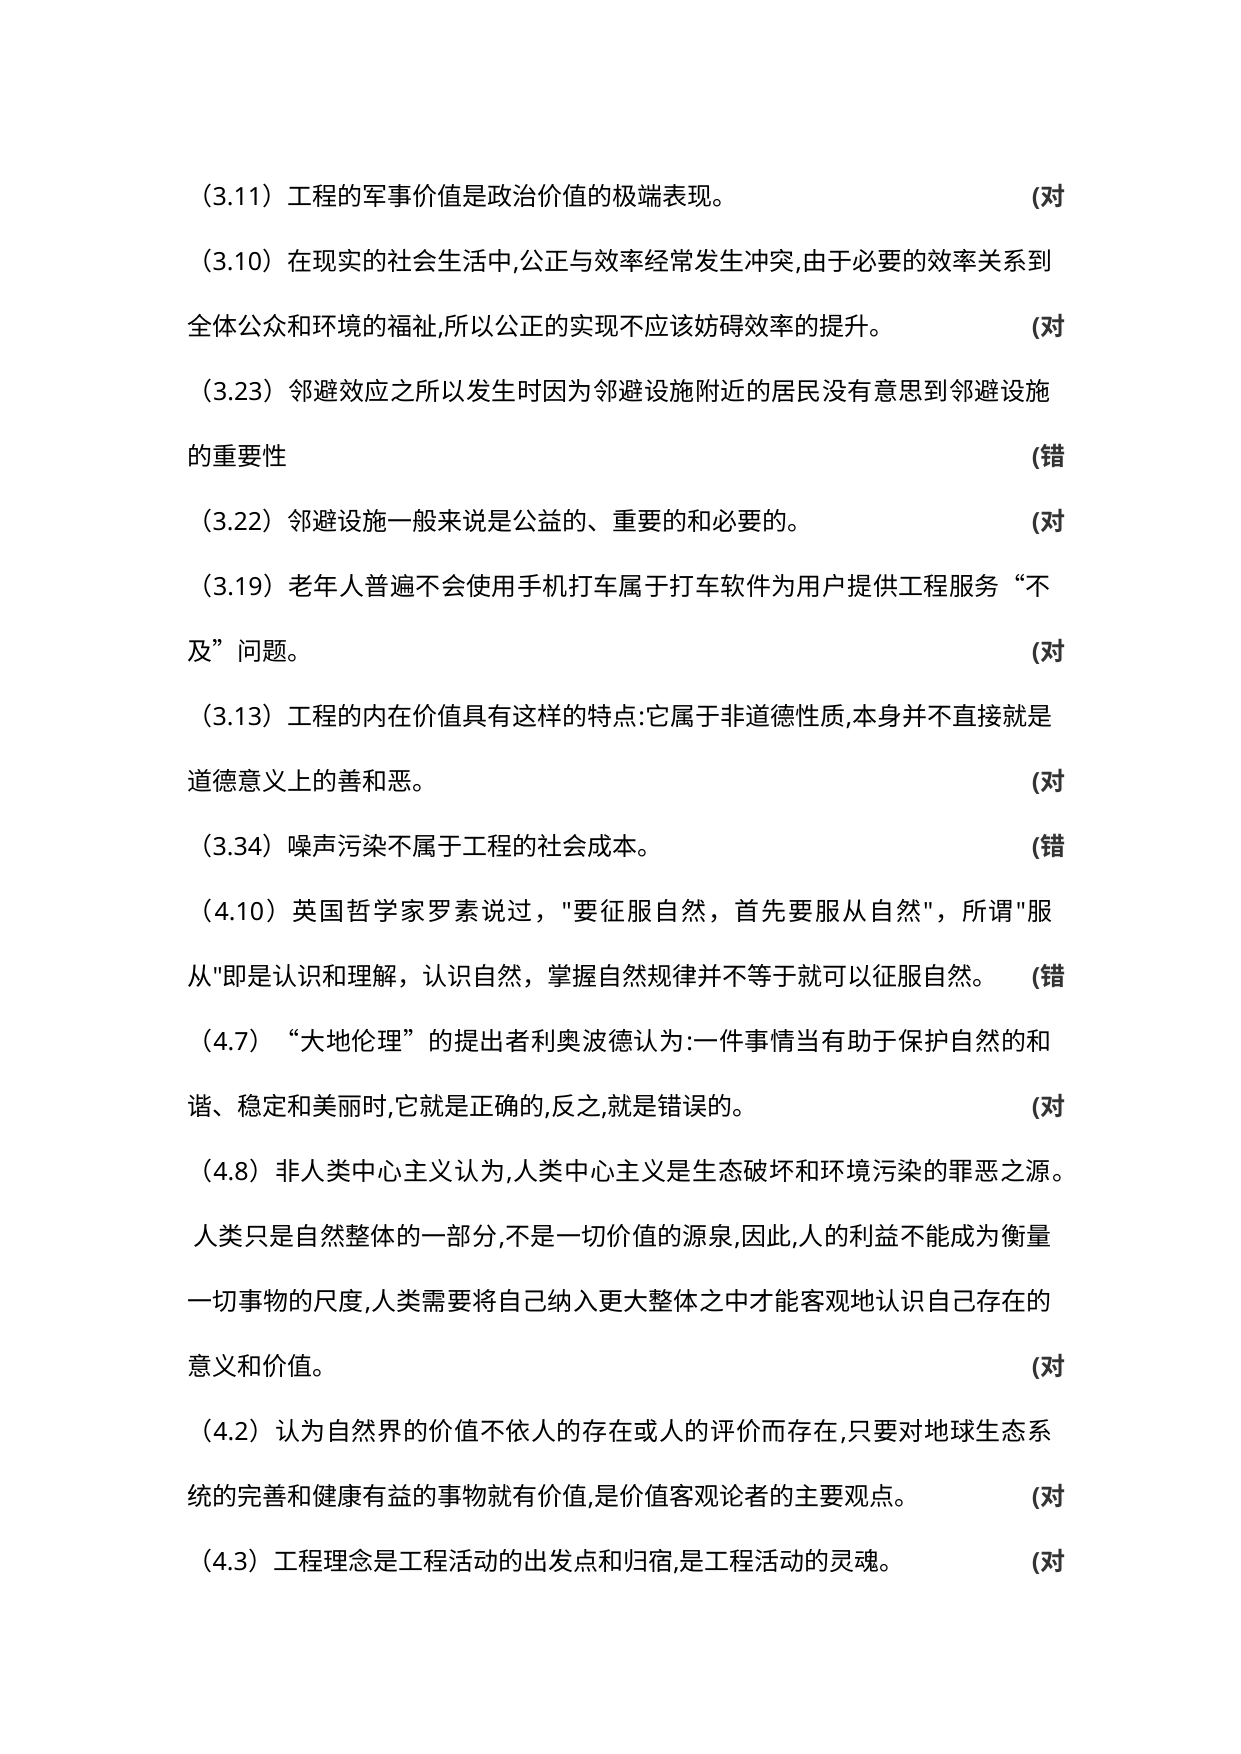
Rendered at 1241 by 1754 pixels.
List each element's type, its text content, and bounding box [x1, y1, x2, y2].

text （3.19）老年人普遍不会使用手机打车属于打车软件为用户提供工程服务“不及”问题。 (对) [187, 552, 1053, 682]
text （4.7）“大地伦理”的提出者利奥波德认为:一件事情当有助于保护自然的和谐、稳定和美丽时,它就是正确的,反之,就是错误的。 (对) [187, 1007, 1053, 1137]
text （3.22）邻避设施一般来说是公益的、重要的和必要的。 (对) [187, 487, 1053, 552]
text （3.11）工程的军事价值是政治价值的极端表现。 (对) [187, 162, 1053, 227]
text （3.23）邻避效应之所以发生时因为邻避设施附近的居民没有意思到邻避设施的重要性 (错) [187, 357, 1053, 487]
text （3.10）在现实的社会生活中,公正与效率经常发生冲突,由于必要的效率关系到全体公众和环境的福祉,所以公正的实现不应该妨碍效率的提升。 (对) [187, 227, 1053, 357]
text （3.34）噪声污染不属于工程的社会成本。 (错) [187, 812, 1053, 877]
text （4.2）认为自然界的价值不依人的存在或人的评价而存在,只要对地球生态系统的完善和健康有益的事物就有价值,是价值客观论者的主要观点。 (对) [187, 1397, 1053, 1527]
text （3.13）工程的内在价值具有这样的特点:它属于非道德性质,本身并不直接就是道德意义上的善和恶。 (对) [187, 682, 1053, 812]
text （4.10）英国哲学家罗素说过，"要征服自然，首先要服从自然"，所谓"服从"即是认识和理解，认识自然，掌握自然规律并不等于就可以征服自然。 (错) [187, 877, 1053, 1007]
text （4.8）非人类中心主义认为,人类中心主义是生态破坏和环境污染的罪恶之源。 人类只是自然整体的一部分,不是一切价值的源泉,因此,人的利益不能成为衡量一切事物的尺度,人类需要将自己纳入更大整体之中才能客观地认识自己存在的意义和价值。 (对) [187, 1137, 1053, 1397]
text （4.3）工程理念是工程活动的出发点和归宿,是工程活动的灵魂。 (对) [187, 1527, 1053, 1592]
